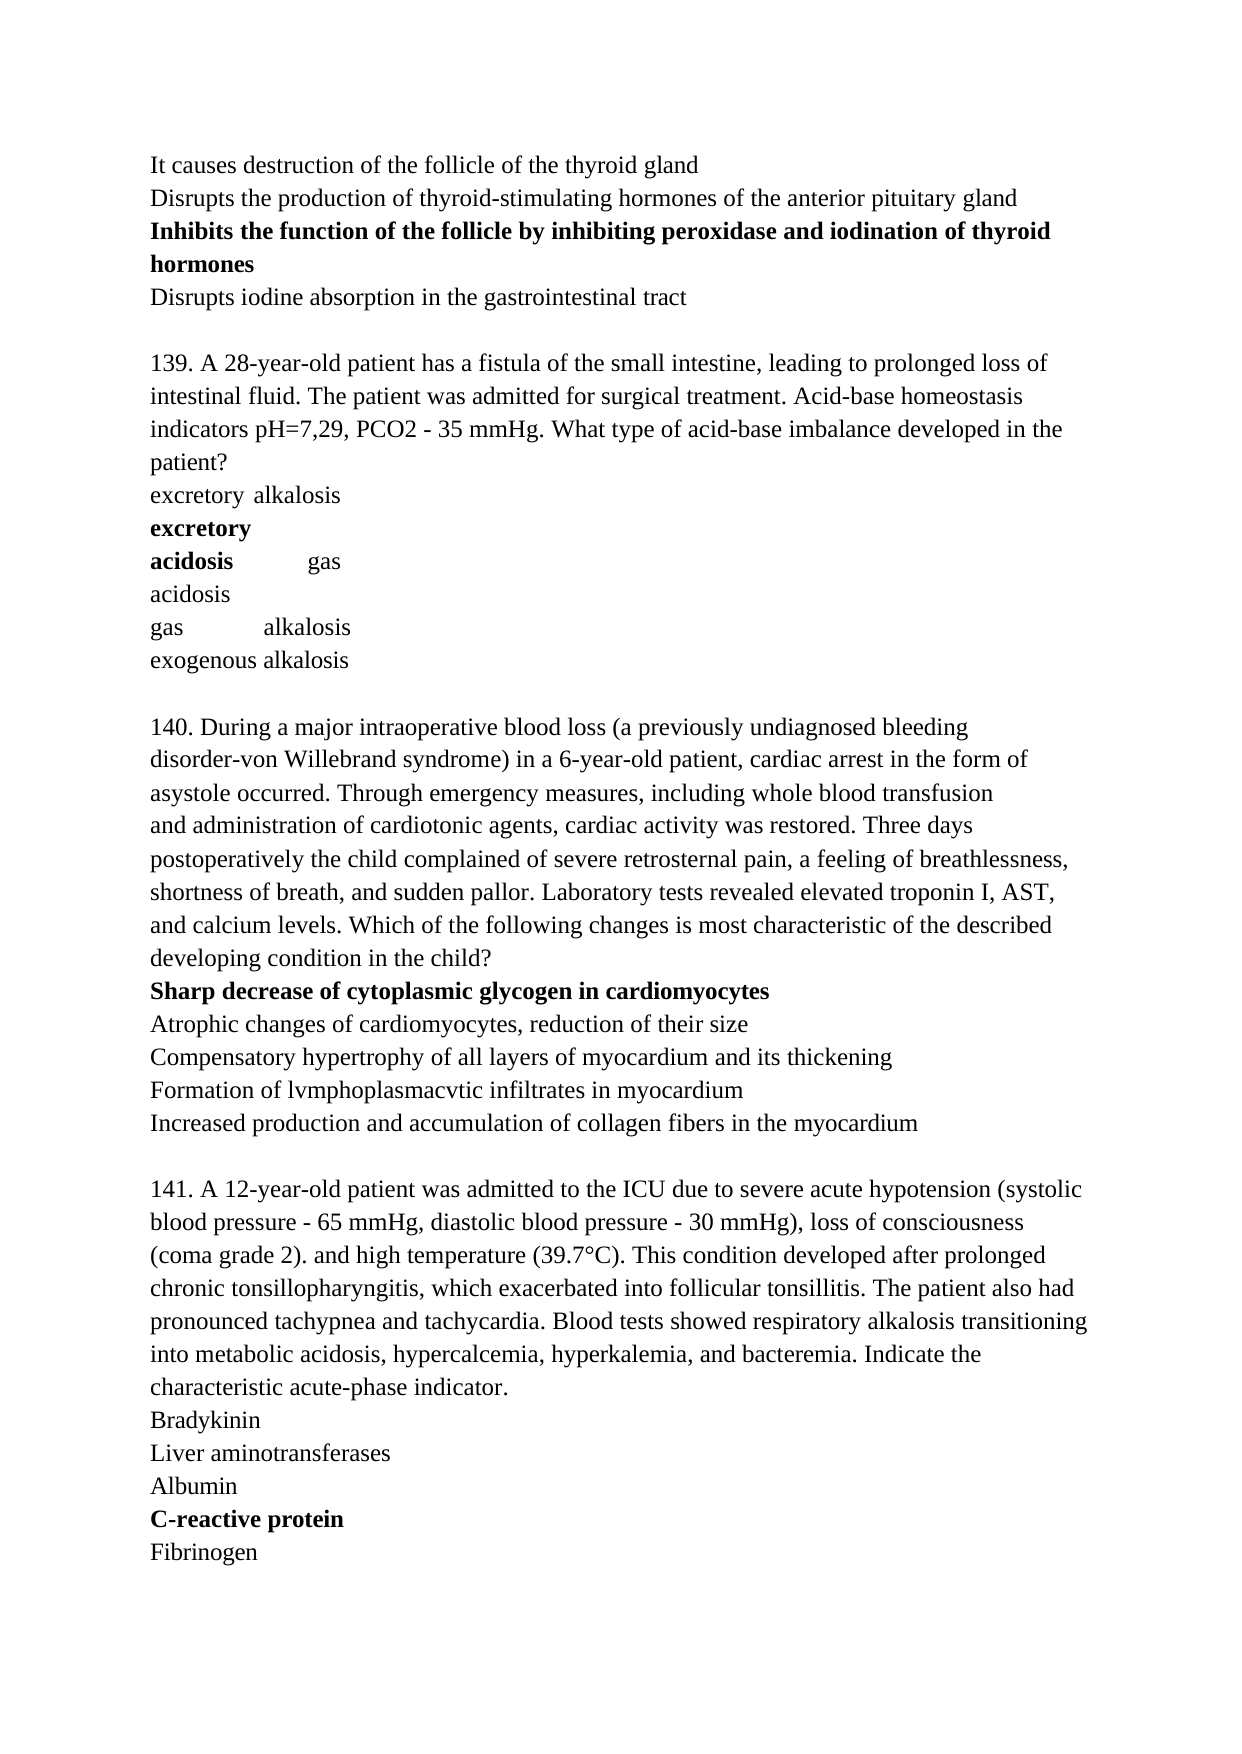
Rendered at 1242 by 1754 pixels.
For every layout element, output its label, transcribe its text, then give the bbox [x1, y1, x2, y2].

subtitle Sharp decrease of cytoplasmic glycogen in cardiomyocytes [150, 976, 1094, 1004]
text Disrupts iodine absorption in the gastrointestinal tract [150, 282, 1094, 311]
text Bradykinin [150, 1405, 1094, 1434]
list A 12-year-old patient was admitted to the ICU due to severe acute hypotension (systolic blood pressure - 65 mmHg, diastolic blood pressure - 30 mmHg), loss of consciousness (coma grade 2). and high temperature (39.7°C). This condition developed after prolonged chronic tonsillopharyngitis, which exacerbated into follicular tonsillitis. The patient also had pronounced tachypnea and tachycardia. Blood tests showed respiratory alkalosis transitioning into metabolic acidosis, hypercalcemia, hyperkalemia, and bacteremia. Indicate the characteristic acute-phase indicator. [150, 1174, 1087, 1401]
text Disrupts the production of thyroid-stimulating hormones of the anterior pituitary gland [150, 183, 1094, 212]
text excretory alkalosis excretory acidosis gas acidosis [150, 480, 341, 608]
text Fibrinogen [150, 1537, 1094, 1566]
list A 28-year-old patient has a fistula of the small intestine, leading to prolonged loss of intestinal fluid. The patient was admitted for surgical treatment. Acid-base homeostasis indicators pH=7,29, PCO2 - 35 mmHg. What type of acid-base imbalance developed in the patient? [150, 348, 1063, 476]
text Liver aminotransferases Albumin [150, 1438, 391, 1500]
text postoperatively the child complained of severe retrosternal pain, a feeling of breathlessness, shortness of breath, and sudden pallor. Laboratory tests revealed elevated troponin I, AST, and calcium levels. Which of the following changes is most characteristic of the described developing condition in the child? [150, 844, 1082, 971]
text Increased production and accumulation of collagen fibers in the myocardium [150, 1108, 1094, 1137]
subtitle Inhibits the function of the follicle by inhibiting peroxidase and iodination of thyroid hormones [150, 216, 1094, 278]
list During a major intraoperative blood loss (a previously undiagnosed bleeding disorder-von Willebrand syndrome) in a 6-year-old patient, cardiac arrest in the form of asystole occurred. Through emergency measures, including whole blood transfusion and administration of cardiotonic agents, cardiac activity was restored. Three days [150, 712, 1035, 839]
subtitle C-reactive protein [150, 1504, 1094, 1533]
text It causes destruction of the follicle of the thyroid gland [150, 150, 1094, 179]
text gas alkalosis exogenous alkalosis [150, 612, 351, 674]
text Atrophic changes of cardiomyocytes, reduction of their size Compensatory hypertrophy of all layers of myocardium and its thickening Formation of lvmphoplasmacvtic infiltrates in myocardium [150, 1009, 892, 1103]
